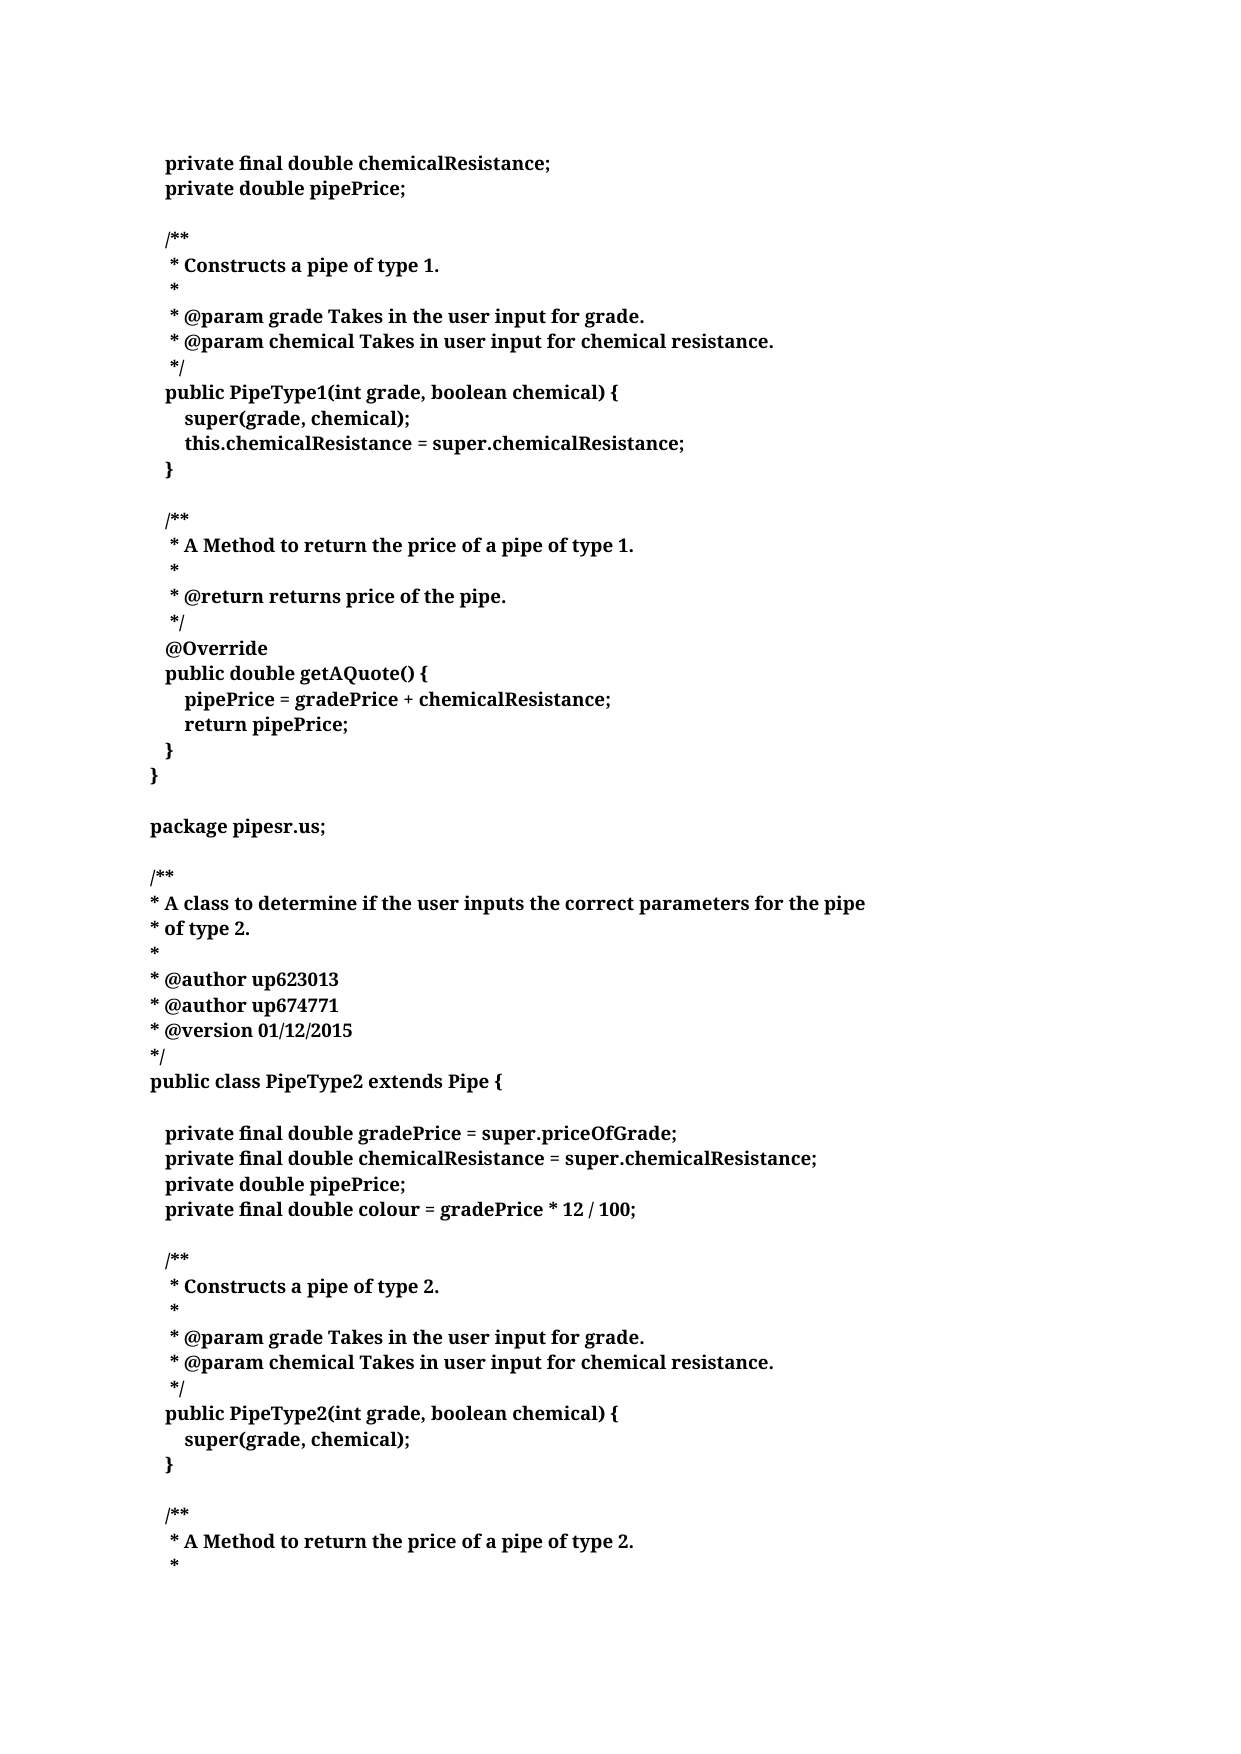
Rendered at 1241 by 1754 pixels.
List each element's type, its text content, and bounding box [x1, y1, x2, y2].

text public class PipeType2 extends Pipe { [150, 1069, 1090, 1094]
text } [150, 737, 1090, 762]
text * @author up623013 [150, 967, 1090, 992]
text * Constructs a pipe of type 1. [150, 252, 1090, 278]
text * A Method to return the price of a pipe of type 1. [150, 533, 1090, 558]
text private final double gradePrice = super.priceOfGrade; [150, 1120, 1090, 1145]
text * [150, 1298, 1090, 1324]
text */ [150, 1043, 1090, 1069]
text public PipeType2(int grade, boolean chemical) { [150, 1401, 1090, 1426]
text */ [150, 354, 1090, 380]
text * A class to determine if the user inputs the correct parameters for the pipe [150, 890, 1090, 916]
text private final double chemicalResistance = super.chemicalResistance; [150, 1145, 1090, 1171]
text package pipesr.us; [150, 813, 1090, 839]
text * @param chemical Takes in user input for chemical resistance. [150, 1349, 1090, 1375]
text */ [150, 609, 1090, 635]
text /** [150, 864, 1090, 890]
text pipePrice = gradePrice + chemicalResistance; [150, 686, 1090, 711]
text * of type 2. [150, 916, 1090, 941]
text private double pipePrice; [150, 1171, 1090, 1196]
text * Constructs a pipe of type 2. [150, 1273, 1090, 1298]
text this.chemicalResistance = super.chemicalResistance; [150, 431, 1090, 456]
text private final double chemicalResistance; [150, 150, 1090, 176]
text super(grade, chemical); [150, 1426, 1090, 1452]
text } [150, 456, 1090, 482]
text * @return returns price of the pipe. [150, 584, 1090, 609]
text * @param chemical Takes in user input for chemical resistance. [150, 329, 1090, 354]
text private double pipePrice; [150, 176, 1090, 201]
text * [150, 1554, 1090, 1579]
text /** [150, 507, 1090, 533]
text /** [150, 1503, 1090, 1528]
text public PipeType1(int grade, boolean chemical) { [150, 380, 1090, 405]
text public double getAQuote() { [150, 660, 1090, 686]
text } [150, 762, 1090, 788]
text } [150, 1452, 1090, 1477]
text * [150, 278, 1090, 303]
text */ [150, 1375, 1090, 1401]
text * @version 01/12/2015 [150, 1018, 1090, 1043]
text * @author up674771 [150, 992, 1090, 1018]
text private final double colour = gradePrice * 12 / 100; [150, 1196, 1090, 1222]
text /** [150, 1247, 1090, 1273]
text * [150, 941, 1090, 967]
text return pipePrice; [150, 711, 1090, 737]
text @Override [150, 635, 1090, 660]
text /** [150, 227, 1090, 252]
text * @param grade Takes in the user input for grade. [150, 1324, 1090, 1349]
text * @param grade Takes in the user input for grade. [150, 303, 1090, 329]
text * [150, 558, 1090, 584]
text super(grade, chemical); [150, 405, 1090, 431]
text * A Method to return the price of a pipe of type 2. [150, 1528, 1090, 1554]
